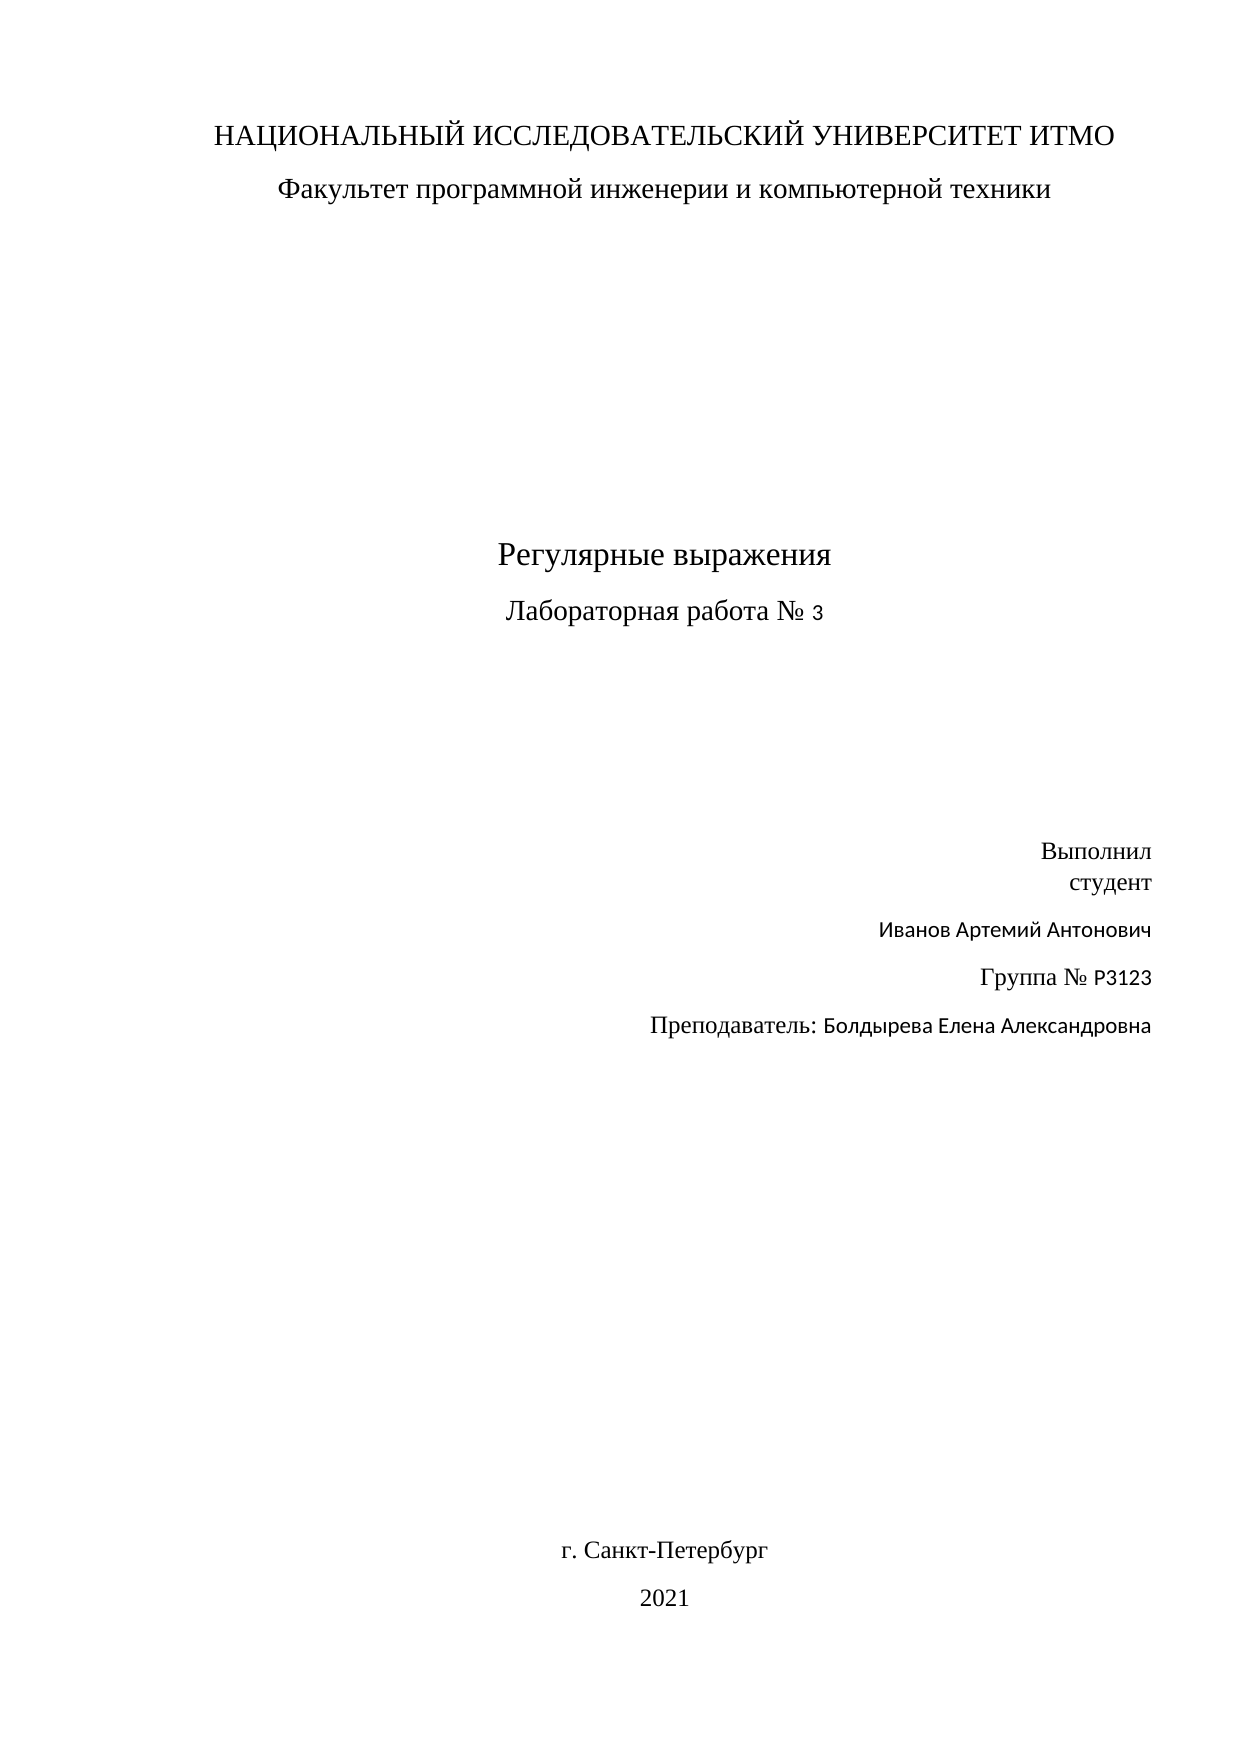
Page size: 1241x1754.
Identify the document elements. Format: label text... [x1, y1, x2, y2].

text г. Санкт-Петербург [177, 1535, 1152, 1564]
text Лабораторная работа № [177, 593, 1152, 626]
text 2021 [177, 1583, 1152, 1611]
text Группа № [177, 962, 1152, 991]
text НАЦИОНАЛЬНЫЙ ИССЛЕДОВАТЕЛЬСКИЙ УНИВЕРСИТЕТ ИТМО [177, 118, 1152, 152]
text Факультет программной инженерии и компьютерной техники [177, 171, 1152, 204]
text Выполнил студент [177, 836, 1152, 896]
text Регулярные выражения [177, 534, 1152, 573]
text Преподаватель: [177, 1010, 1152, 1039]
